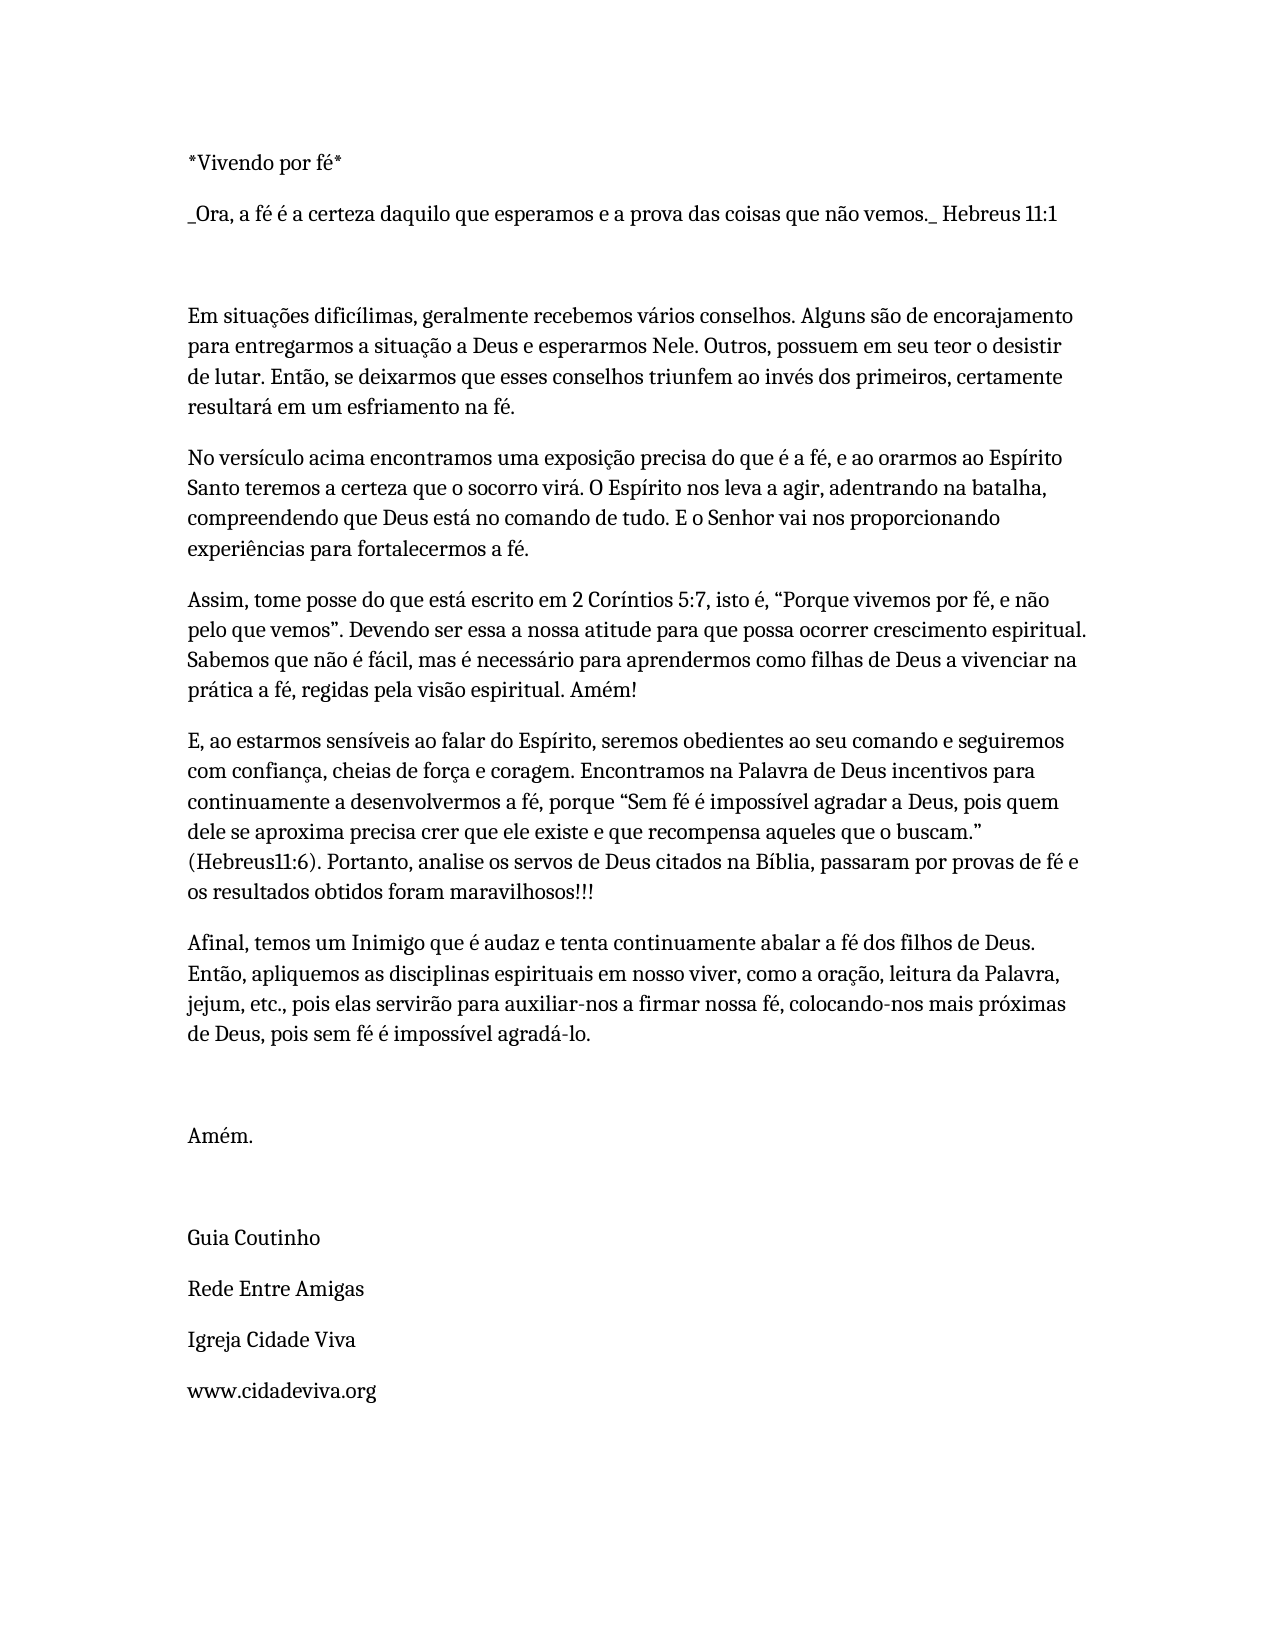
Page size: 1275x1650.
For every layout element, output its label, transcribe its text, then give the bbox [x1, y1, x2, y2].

text Guia Coutinho [187, 1225, 1087, 1251]
text _Ora, a fé é a certeza daquilo que esperamos e a prova das coisas que não vemos._ Hebreus 11:1 [187, 201, 1087, 227]
text *Vivendo por fé* [187, 150, 1087, 176]
text Amém. [187, 1123, 1087, 1149]
text Rede Entre Amigas [187, 1276, 1087, 1302]
text Igreja Cidade Viva [187, 1327, 1087, 1353]
text Assim, tome posse do que está escrito em 2 Coríntios 5:7, isto é, “Porque vivemos por fé, e não pelo que vemos”. Devendo ser essa a nossa atitude para que possa ocorrer crescimento espiritual. Sabemos que não é fácil, mas é necessário para aprendermos como filhas de Deus a vivenciar na prática a fé, regidas pela visão espiritual. Amém! [187, 586, 1087, 703]
text Afinal, temos um Inimigo que é audaz e tenta continuamente abalar a fé dos filhos de Deus. Então, apliquemos as disciplinas espirituais em nosso viver, como a oração, leitura da Palavra, jejum, etc., pois elas servirão para auxiliar-nos a firmar nossa fé, colocando-nos mais próximas de Deus, pois sem fé é impossível agradá-lo. [187, 930, 1087, 1047]
text No versículo acima encontramos uma exposição precisa do que é a fé, e ao orarmos ao Espírito Santo teremos a certeza que o socorro virá. O Espírito nos leva a agir, adentrando na batalha, compreendendo que Deus está no comando de tudo. E o Senhor vai nos proporcionando experiências para fortalecermos a fé. [187, 445, 1087, 562]
text Em situações dificílimas, geralmente recebemos vários conselhos. Alguns são de encorajamento para entregarmos a situação a Deus e esperarmos Nele. Outros, possuem em seu teor o desistir de lutar. Então, se deixarmos que esses conselhos triunfem ao invés dos primeiros, certamente resultará em um esfriamento na fé. [187, 303, 1087, 420]
text E, ao estarmos sensíveis ao falar do Espírito, seremos obedientes ao seu comando e seguiremos com confiança, cheias de força e coragem. Encontramos na Palavra de Deus incentivos para continuamente a desenvolvermos a fé, porque “Sem fé é impossível agradar a Deus, pois quem dele se aproxima precisa crer que ele existe e que recompensa aqueles que o buscam.” (Hebreus11:6). Portanto, analise os servos de Deus citados na Bíblia, passaram por provas de fé e os resultados obtidos foram maravilhosos!!! [187, 728, 1087, 906]
text www.cidadeviva.org [187, 1378, 1087, 1404]
